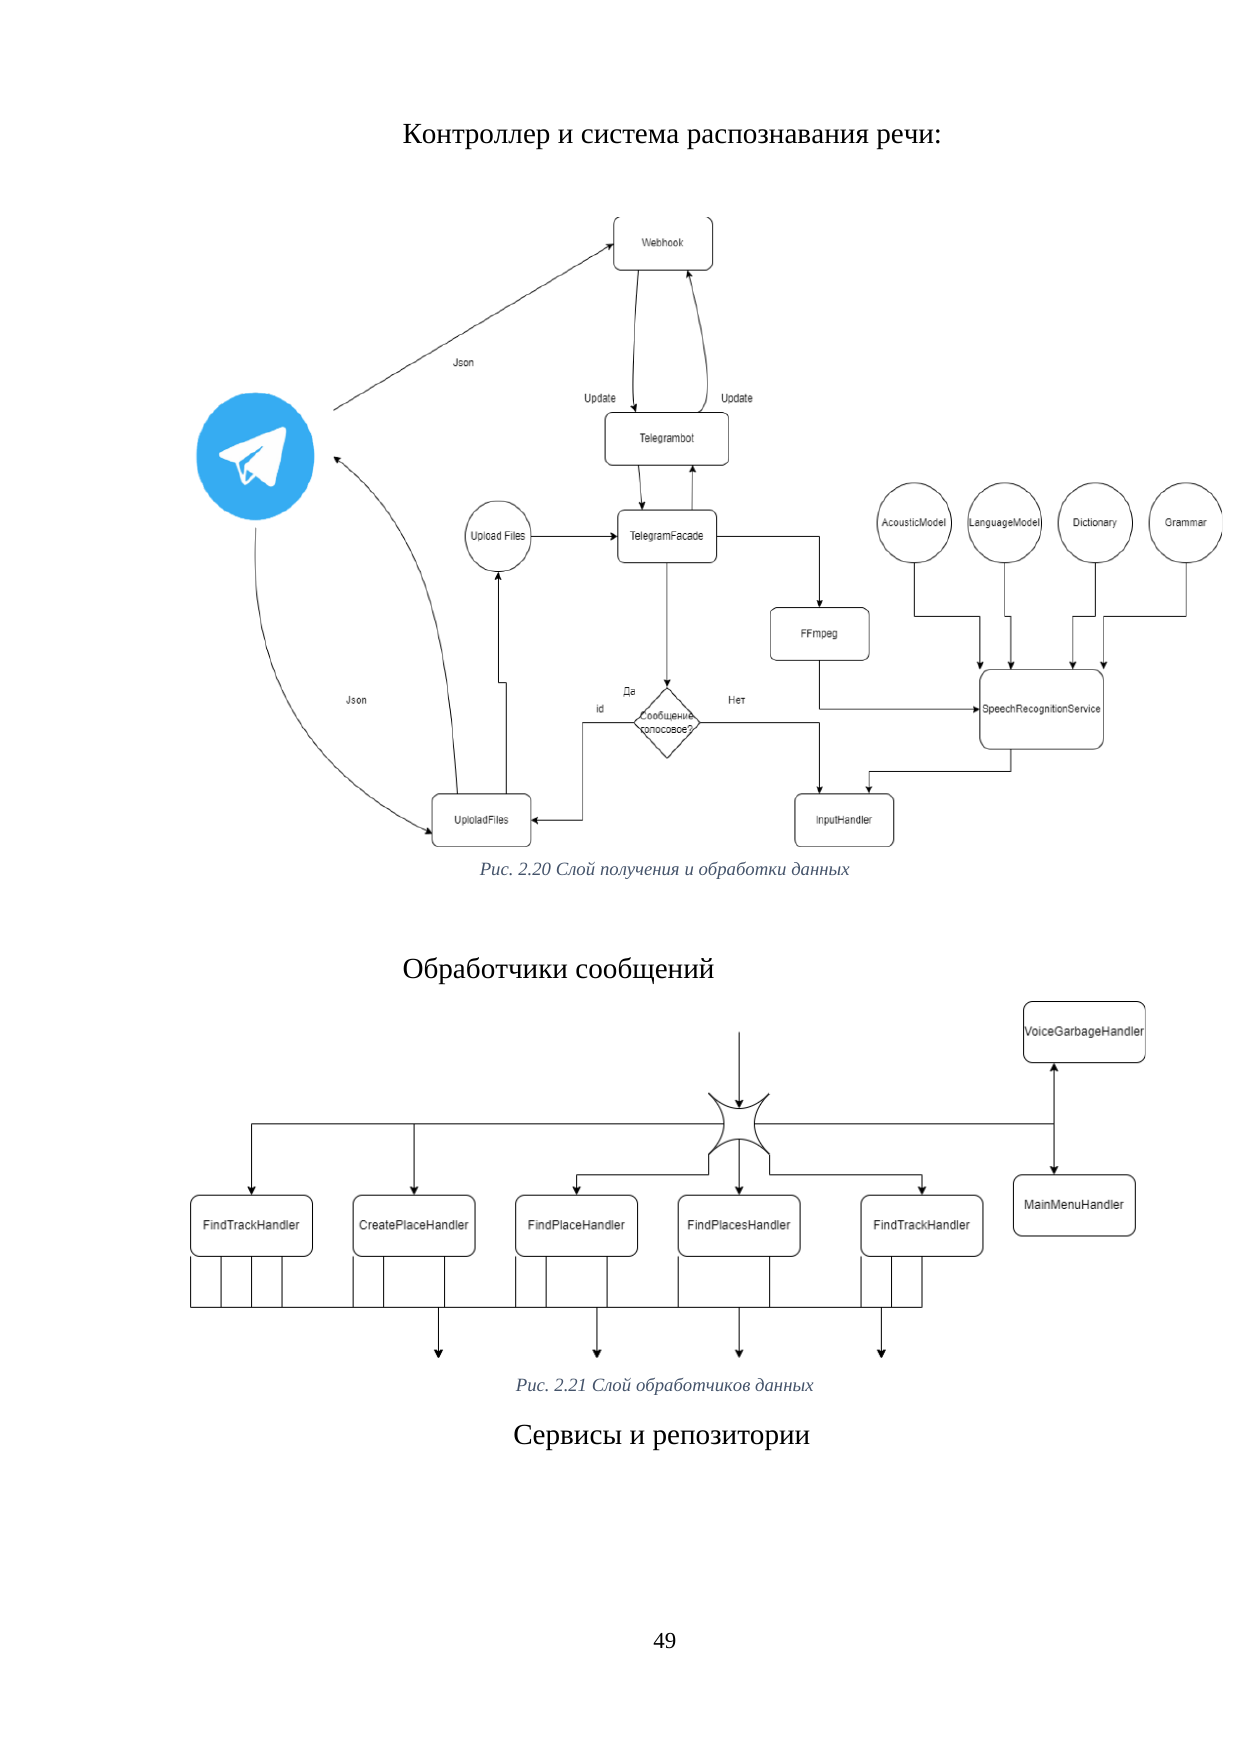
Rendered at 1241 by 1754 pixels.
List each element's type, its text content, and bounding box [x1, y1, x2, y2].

text Контроллер и система распознавания речи: [402, 116, 1234, 150]
picture [177, 217, 1223, 847]
picture [183, 1001, 1146, 1367]
text Рис. 2.21 Слой обработчиков данных [326, 1367, 1003, 1396]
text Сервисы и репозитории [319, 1417, 1003, 1450]
text Рис. 2.20 Слой получения и обработки данных [325, 847, 1003, 880]
text Обработчики сообщений [402, 951, 1234, 985]
